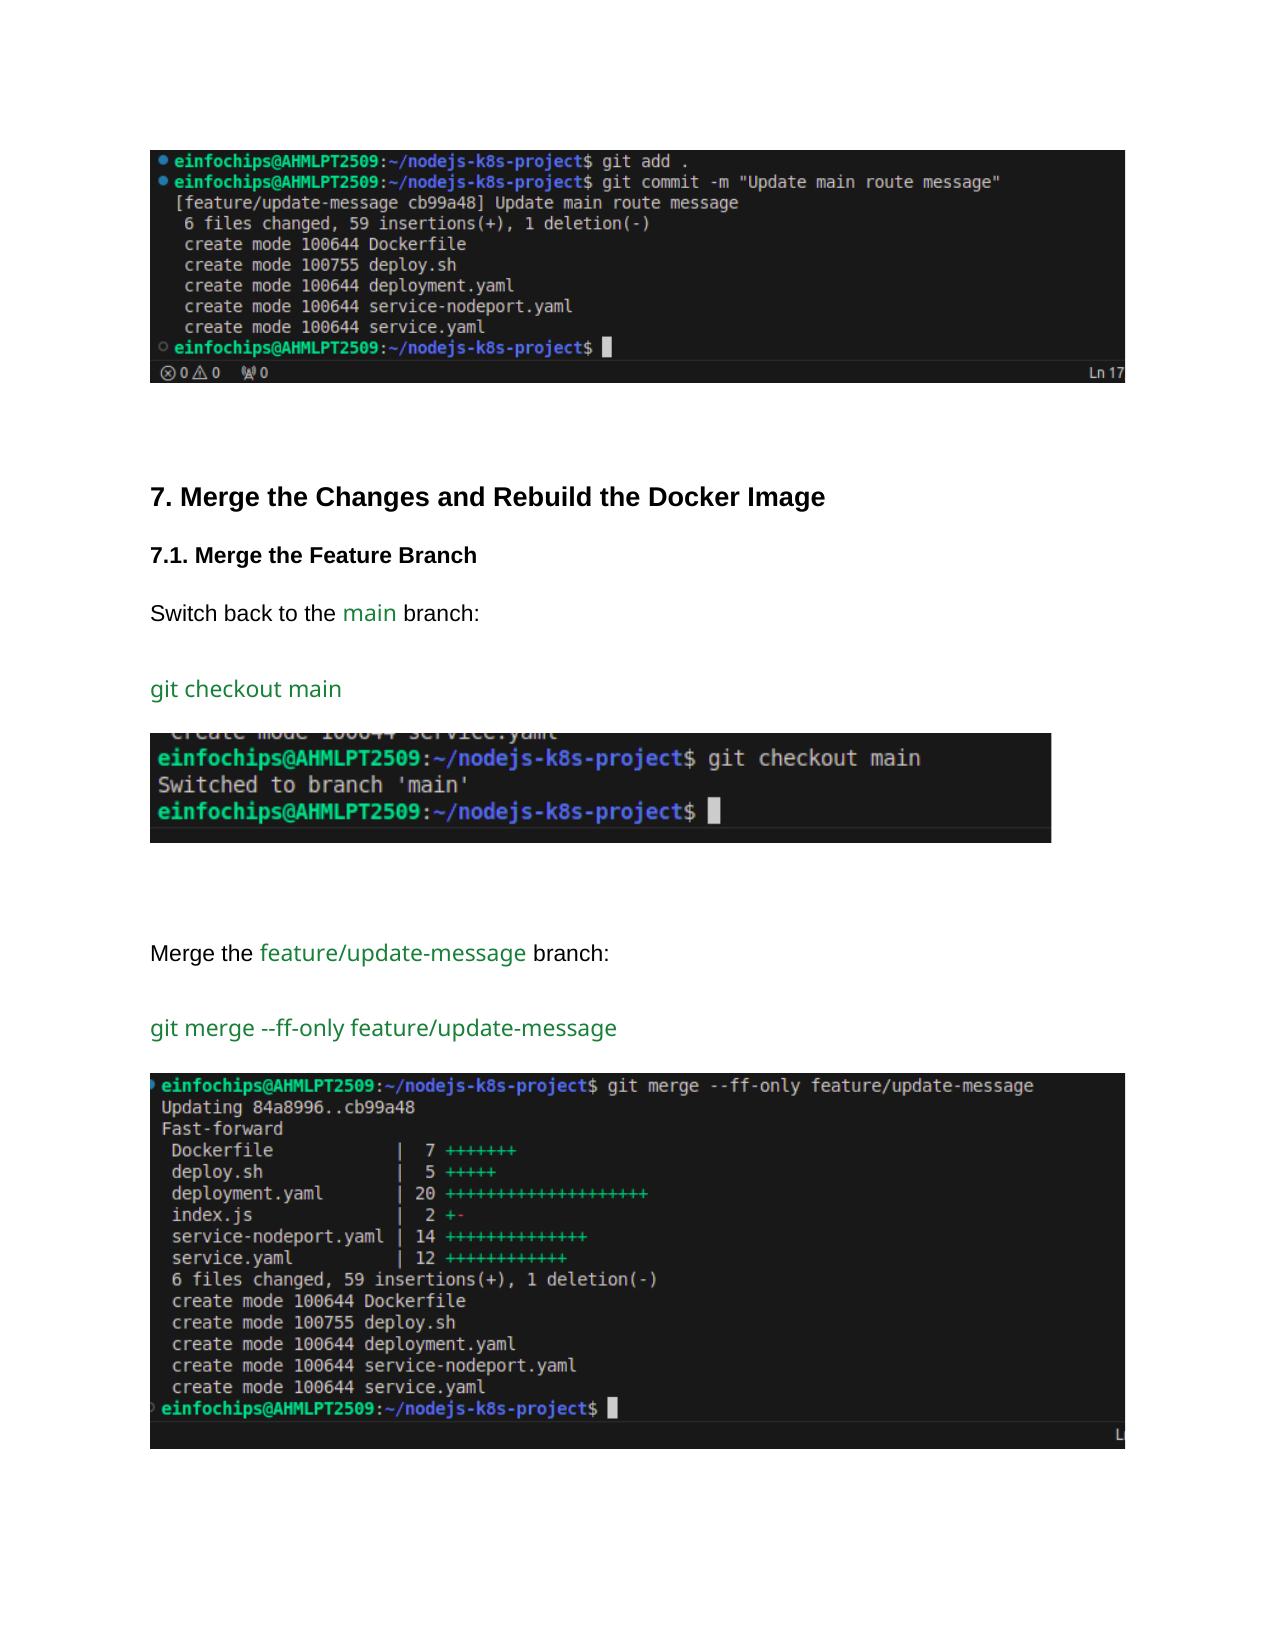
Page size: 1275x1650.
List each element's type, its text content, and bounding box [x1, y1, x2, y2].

text 7.1. Merge the Feature Branch [150, 542, 1125, 568]
text Merge the feature/update-message branch: git merge --ff-only feature/update-message [150, 937, 1125, 1043]
subtitle 7. Merge the Changes and Rebuild the Docker Image [150, 481, 1125, 512]
picture [150, 733, 1052, 843]
picture [150, 1073, 1125, 1449]
picture [150, 150, 1125, 383]
text Switch back to the main branch: git checkout main [150, 597, 1125, 704]
